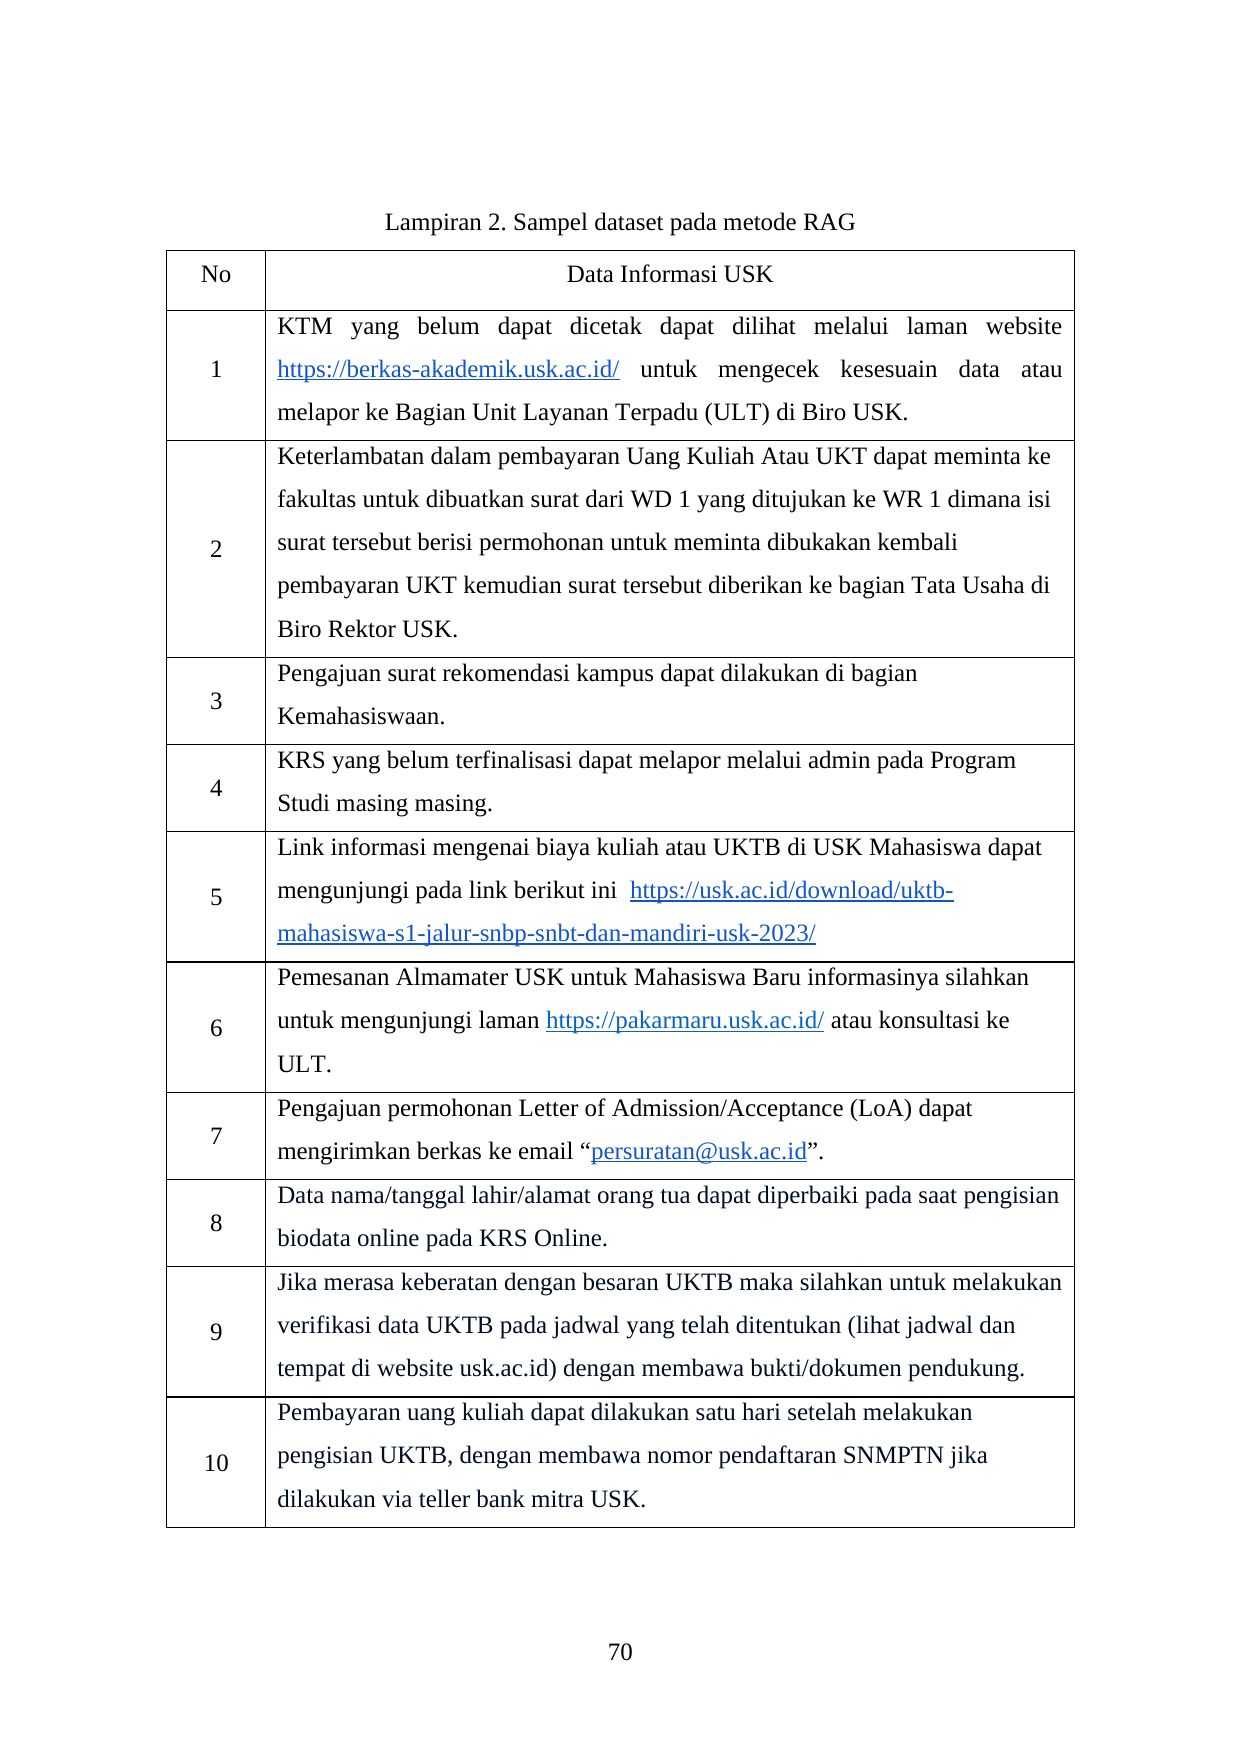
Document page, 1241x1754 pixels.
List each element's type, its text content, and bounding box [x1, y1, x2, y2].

table_cell 5 [167, 832, 265, 961]
table_cell Keterlambatan dalam pembayaran Uang Kuliah Atau UKT dapat meminta ke fakultas untuk dibuatkan surat dari WD 1 yang ditujukan ke WR 1 dimana isi surat tersebut berisi permohonan untuk meminta dibukakan kembali pembayaran UKT kemudian surat tersebut diberikan ke bagian Tata Usaha di Biro Rektor USK. [266, 441, 1074, 657]
table_cell Pemesanan Almamater USK untuk Mahasiswa Baru informasinya silahkan untuk mengunjungi laman https://pakarmaru.usk.ac.id/ atau konsultasi ke ULT. [266, 963, 1074, 1092]
table_cell Pembayaran uang kuliah dapat dilakukan satu hari setelah melakukan pengisian UKTB, dengan membawa nomor pendaftaran SNMPTN jika dilakukan via teller bank mitra USK. [266, 1398, 1074, 1527]
text Lampiran 2. Sampel dataset pada metode RAG [177, 207, 1063, 236]
table_cell KRS yang belum terfinalisasi dapat melapor melalui admin pada Program Studi masing masing. [266, 745, 1074, 831]
table_cell 8 [167, 1180, 265, 1266]
table_cell Jika merasa keberatan dengan besaran UKTB maka silahkan untuk melakukan verifikasi data UKTB pada jadwal yang telah ditentukan (lihat jadwal dan tempat di website usk.ac.id) dengan membawa bukti/dokumen pendukung. [266, 1267, 1074, 1396]
table_cell 4 [167, 745, 265, 831]
table_cell Link informasi mengenai biaya kuliah atau UKTB di USK Mahasiswa dapat mengunjungi pada link berikut ini https://usk.ac.id/download/uktb-mahasiswa-s1-jalur-snbp-snbt-dan-mandiri-usk-2023/ [266, 832, 1074, 961]
table_header No [167, 251, 265, 310]
table_cell Pengajuan surat rekomendasi kampus dapat dilakukan di bagian Kemahasiswaan. [266, 658, 1074, 744]
table_cell 9 [167, 1267, 265, 1396]
table_cell 2 [167, 441, 265, 657]
table_header Data Informasi USK [266, 251, 1074, 310]
table_cell 3 [167, 658, 265, 744]
table_cell 10 [167, 1398, 265, 1527]
table_cell Pengajuan permohonan Letter of Admission/Acceptance (LoA) dapat mengirimkan berkas ke email “persuratan@usk.ac.id”. [266, 1093, 1074, 1179]
table_cell Data nama/tanggal lahir/alamat orang tua dapat diperbaiki pada saat pengisian biodata online pada KRS Online. [266, 1180, 1074, 1266]
table_cell 6 [167, 963, 265, 1092]
table_cell 7 [167, 1093, 265, 1179]
table_cell KTM yang belum dapat dicetak dapat dilihat melalui laman website https://berkas-akademik.usk.ac.id/ untuk mengecek kesesuain data atau melapor ke Bagian Unit Layanan Terpadu (ULT) di Biro USK. [266, 311, 1074, 440]
table_cell 1 [167, 311, 265, 440]
